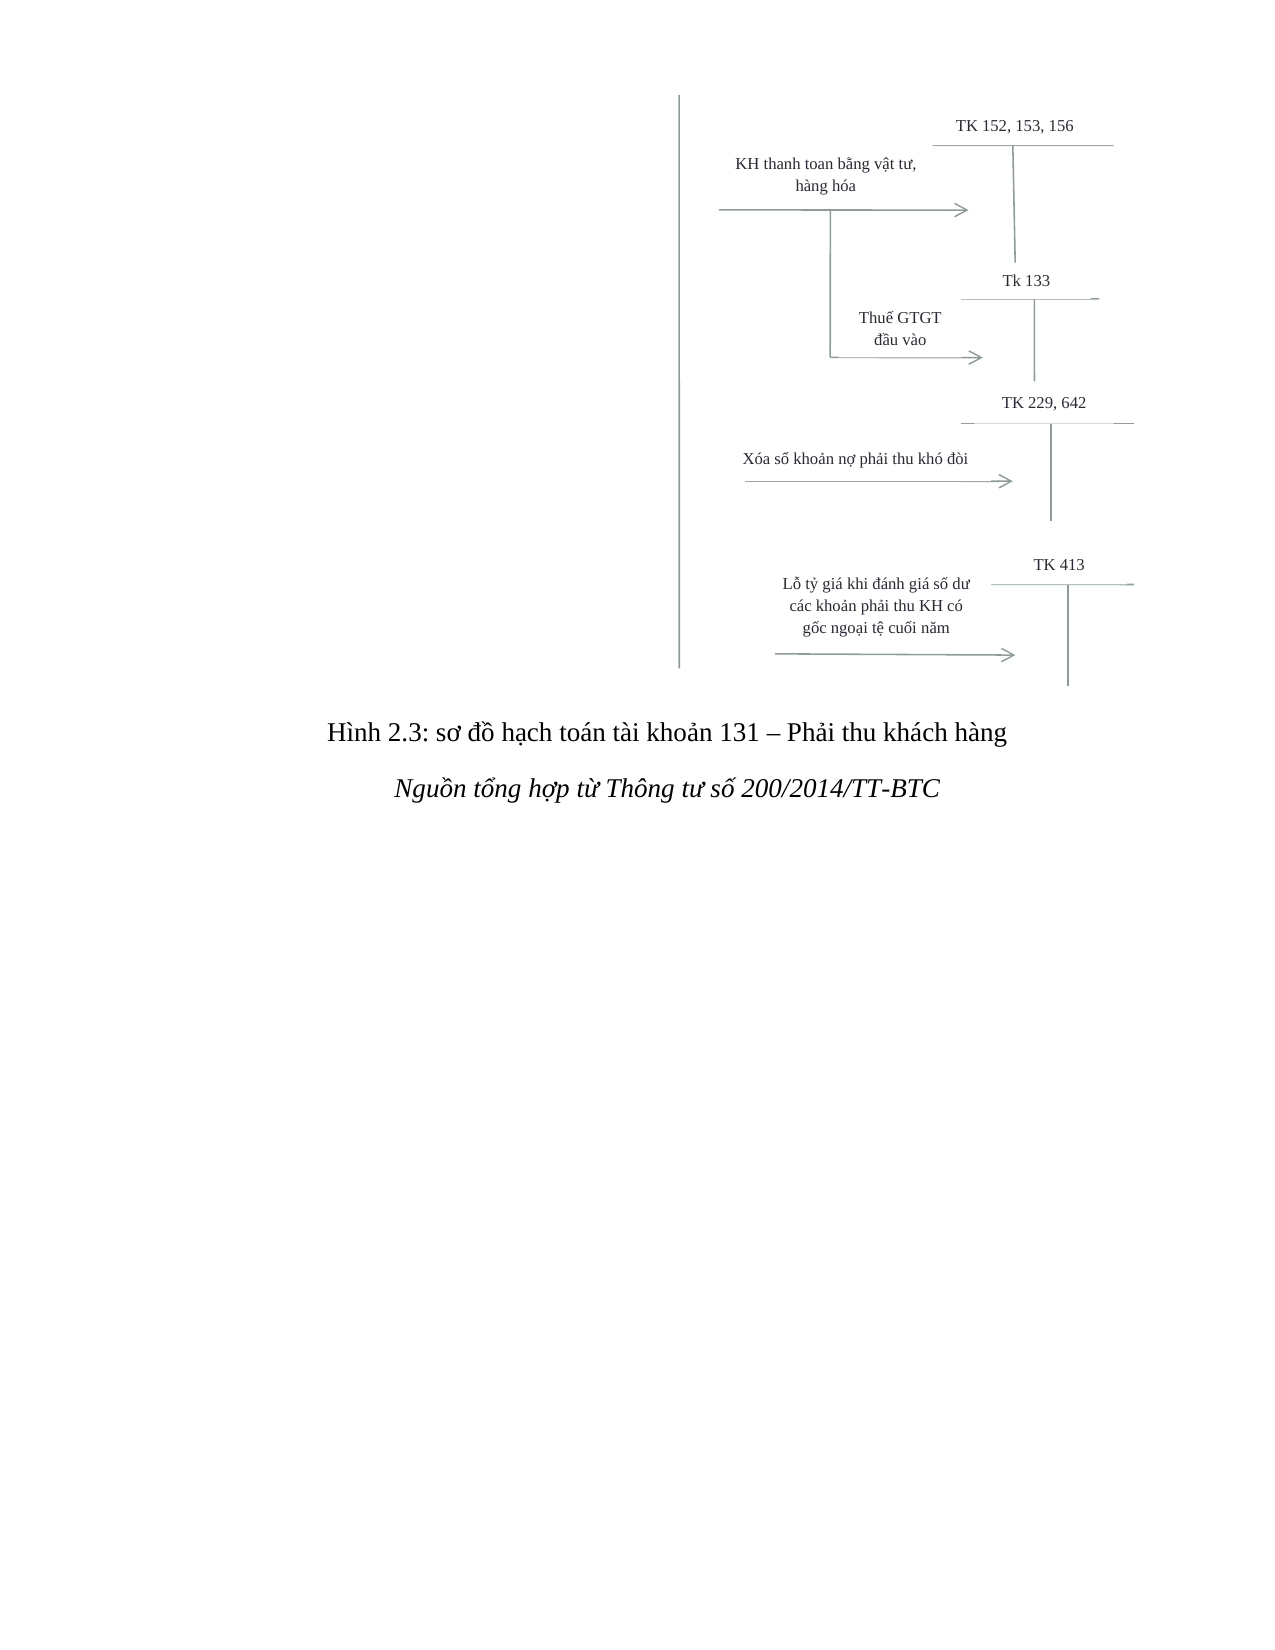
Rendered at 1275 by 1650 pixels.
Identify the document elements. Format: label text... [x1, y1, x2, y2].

text Nguồn tổng hợp từ Thông tư số 200/2014/TT-BTC [209, 772, 1125, 803]
text Hình 2.3: sơ đồ hạch toán tài khoản 131 – Phải thu khách hàng [209, 716, 1125, 747]
